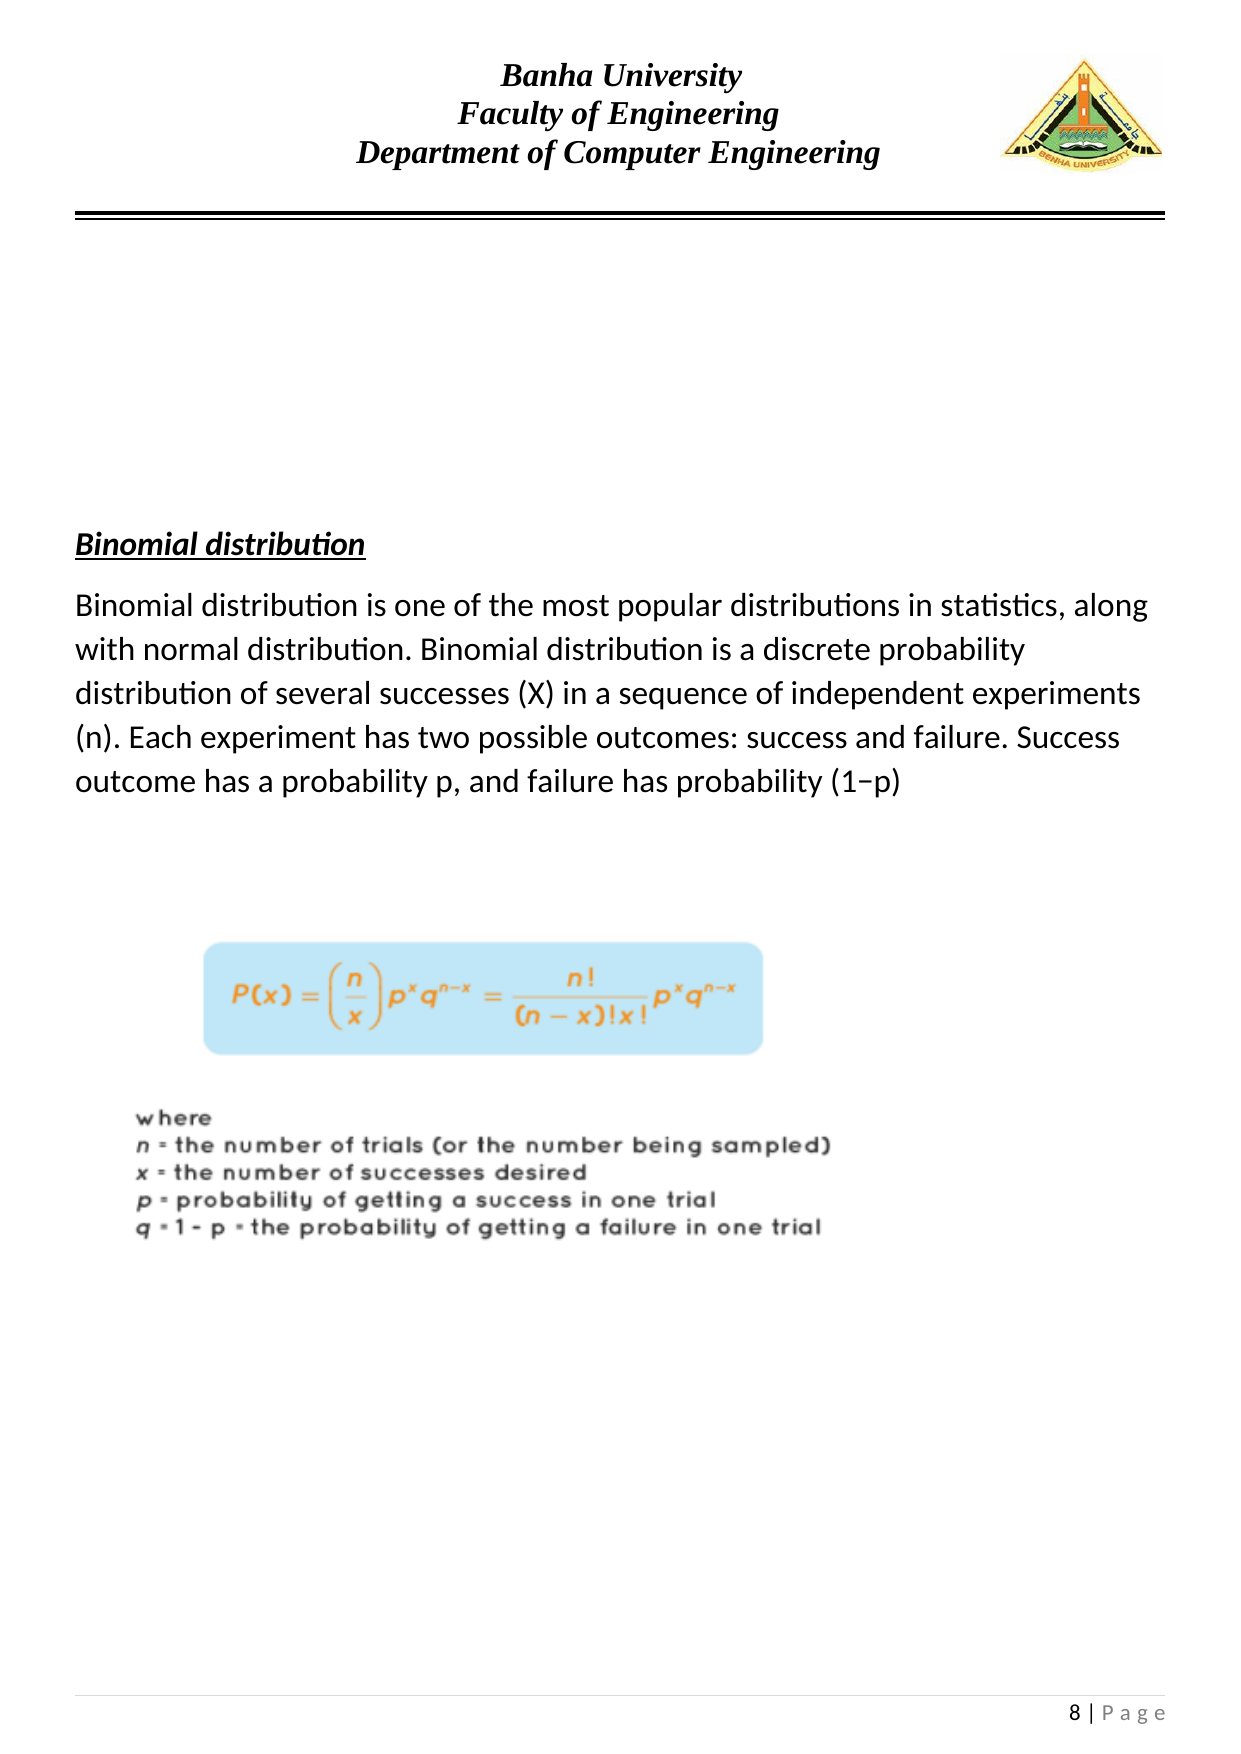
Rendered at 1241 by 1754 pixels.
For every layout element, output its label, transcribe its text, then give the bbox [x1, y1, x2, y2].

text Binomial distribution [75, 523, 1165, 564]
picture [1000, 53, 1162, 174]
picture [75, 881, 999, 1289]
text Binomial distribution is one of the most popular distributions in statistics, along with normal distribution. Binomial distribution is a discrete probability distribution of several successes (X) in a sequence of independent experiments (n). Each experiment has two possible outcomes: success and failure. Success outcome has a probability p, and failure has probability (1−p) [75, 584, 1165, 800]
